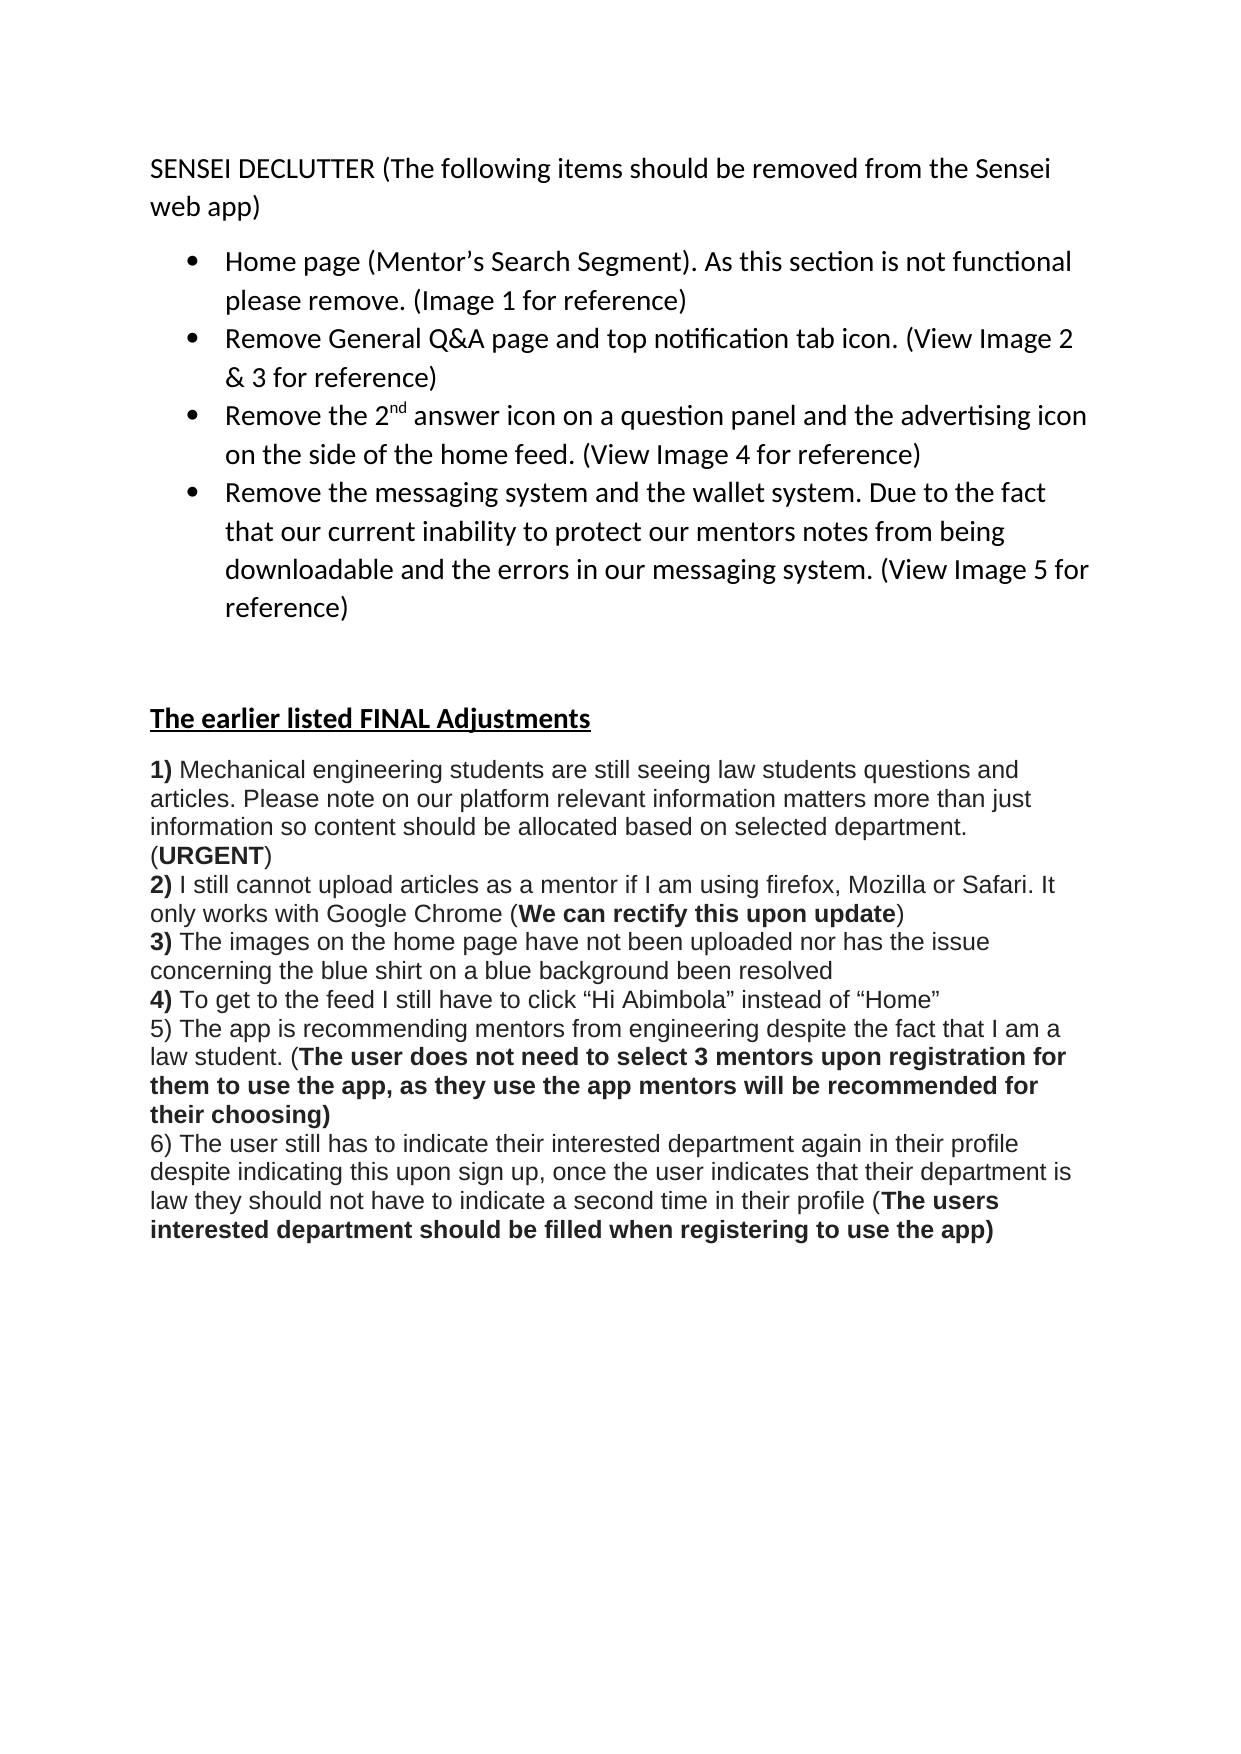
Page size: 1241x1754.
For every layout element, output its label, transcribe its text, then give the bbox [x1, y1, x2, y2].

list Remove the 2nd answer icon on a question panel and the advertising icon on the side of the home feed. (View Image 4 for reference) [187, 397, 1090, 471]
text The earlier listed FINAL Adjustments [150, 700, 1090, 735]
list Remove General Q&A page and top notification tab icon. (View Image 2 & 3 for reference) [187, 320, 1090, 394]
text 6) The user still has to indicate their interested department again in their profile despite indicating this upon sign up, once the user indicates that their department is law they should not have to indicate a second time in their profile (The users interested department should be filled when registering to use the app) [150, 1128, 1090, 1243]
list Home page (Mentor’s Search Segment). As this section is not functional please remove. (Image 1 for reference) [187, 243, 1090, 318]
text 4) To get to the feed I still have to click “Hi Abimbola” instead of “Home” [150, 985, 1090, 1013]
text 5) The app is recommending mentors from engineering despite the fact that I am a law student. (The user does not need to select 3 mentors upon registration for them to use the app, as they use the app mentors will be recommended for their choosing) [150, 1013, 1090, 1128]
text 2) I still cannot upload articles as a mentor if I am using firefox, Mozilla or Safari. It only works with Google Chrome (We can rectify this upon update) [150, 870, 1090, 927]
text SENSEI DECLUTTER (The following items should be removed from the Sensei web app) [150, 150, 1090, 224]
list Remove the messaging system and the wallet system. Due to the fact that our current inability to protect our mentors notes from being downloadable and the errors in our messaging system. (View Image 5 for reference) [187, 474, 1090, 625]
text 1) Mechanical engineering students are still seeing law students questions and articles. Please note on our platform relevant information matters more than just information so content should be allocated based on selected department. (URGENT) [150, 755, 1090, 870]
text 3) The images on the home page have not been uploaded nor has the issue concerning the blue shirt on a blue background been resolved [150, 927, 1090, 985]
